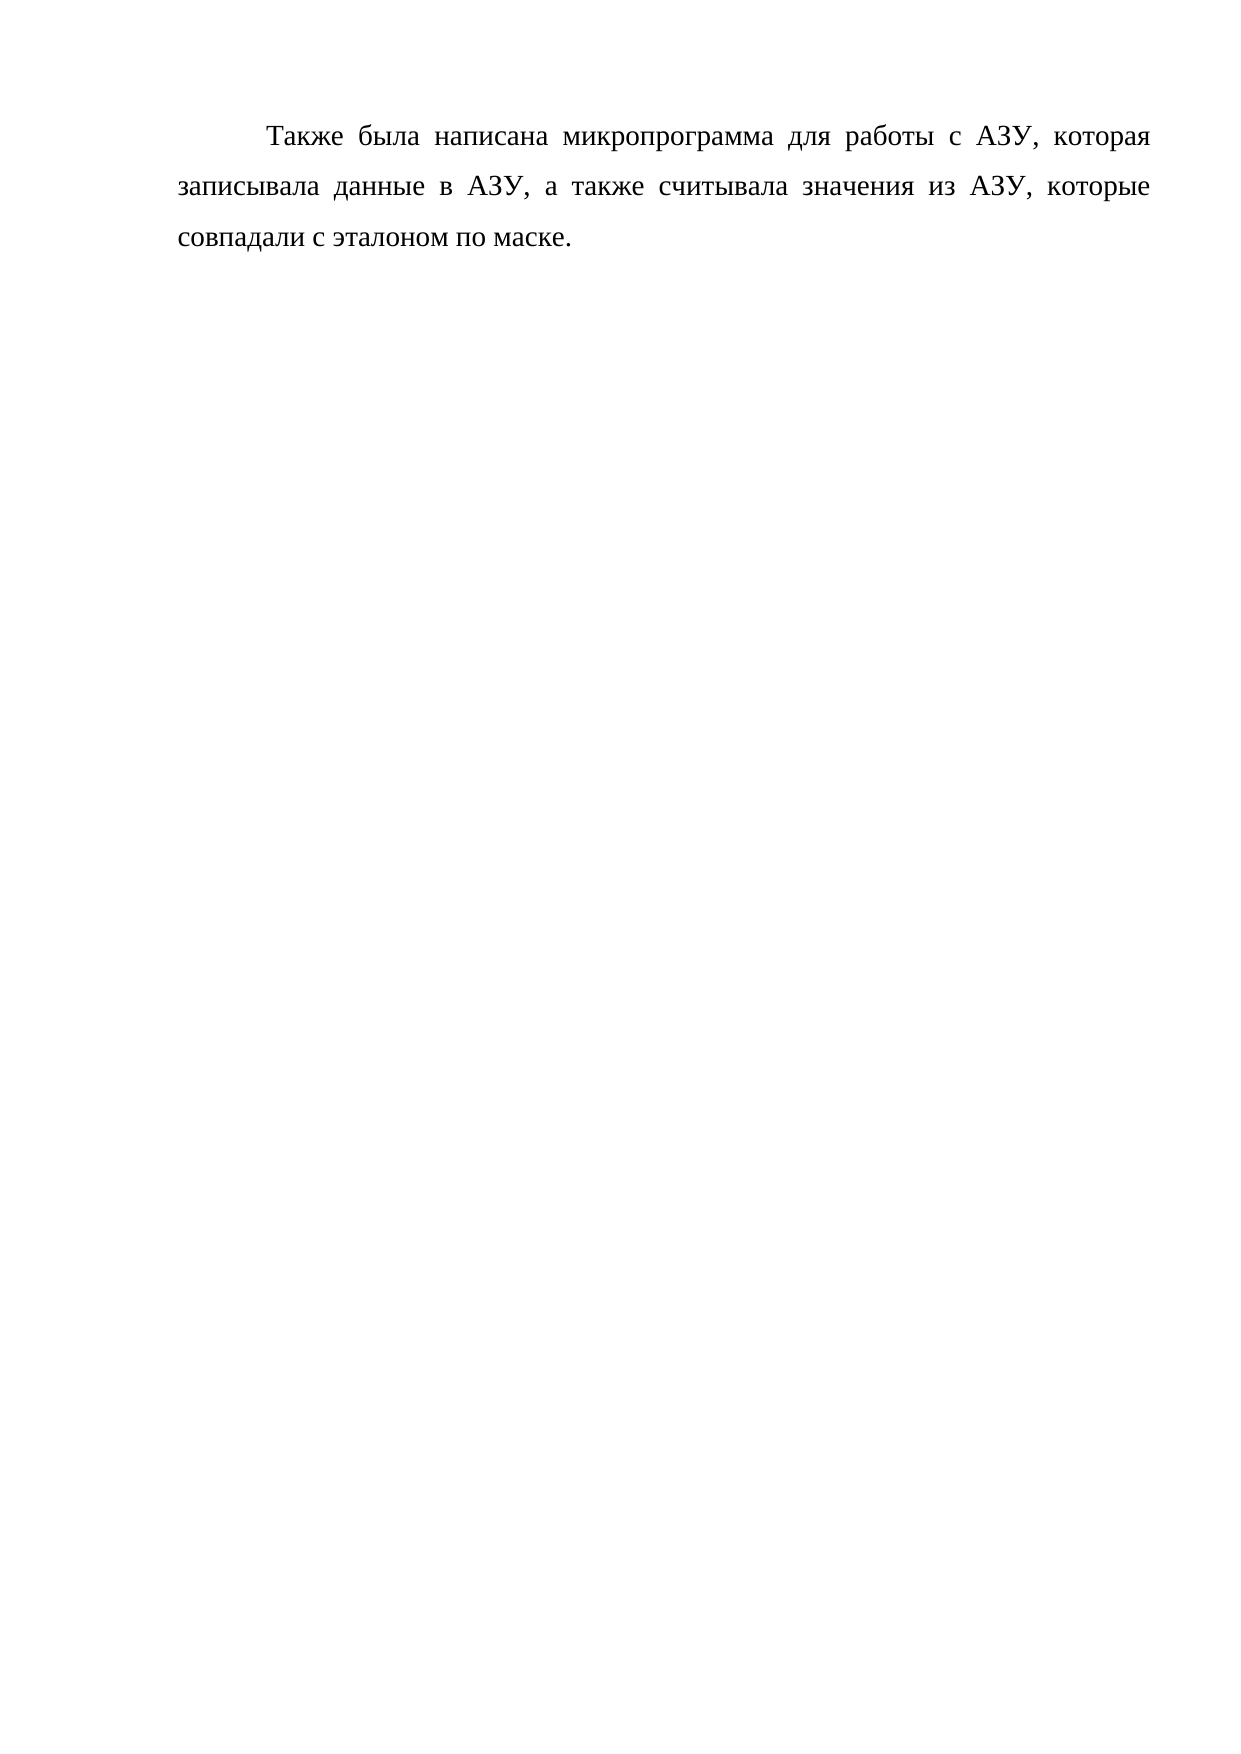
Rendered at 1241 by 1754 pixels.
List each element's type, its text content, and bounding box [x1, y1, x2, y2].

text Также была написана микропрограмма для работы с АЗУ, которая записывала данные в АЗУ, а также считывала значения из АЗУ, которые совпадали с эталоном по маске. [177, 118, 1152, 252]
